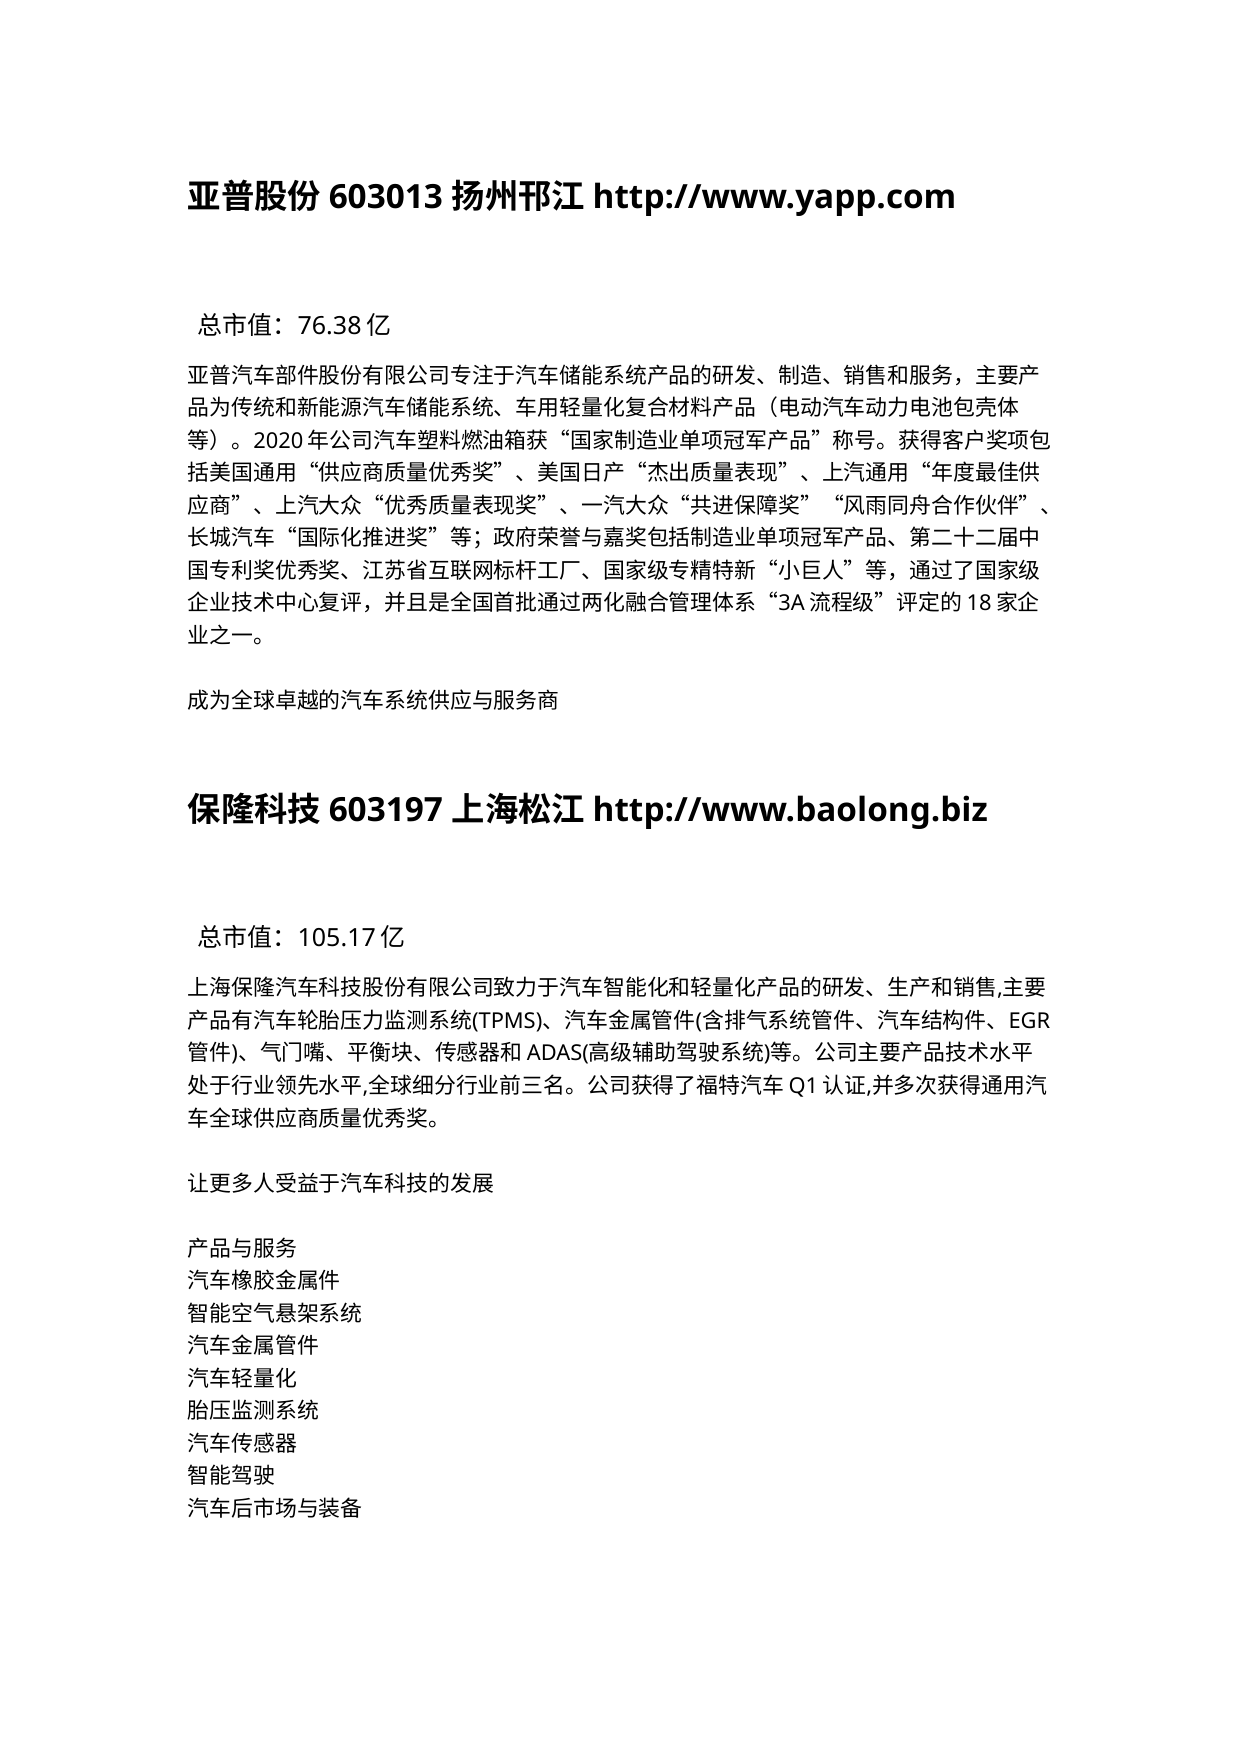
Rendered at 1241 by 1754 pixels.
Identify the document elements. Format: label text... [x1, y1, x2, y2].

text 汽车传感器 [187, 1425, 1053, 1458]
text 成为全球卓越的汽车系统供应与服务商 [187, 682, 1053, 715]
text 汽车后市场与装备 [187, 1490, 1053, 1523]
text 亚普汽车部件股份有限公司专注于汽车储能系统产品的研发、制造、销售和服务，主要产品为传统和新能源汽车储能系统、车用轻量化复合材料产品（电动汽车动力电池包壳体等）。2020年公司汽车塑料燃油箱获“国家制造业单项冠军产品”称号。获得客户奖项包括美国通用“供应商质量优秀奖”、美国日产“杰出质量表现”、上汽通用“年度最佳供应商”、上汽大众“优秀质量表现奖”、一汽大众“共进保障奖”“风雨同舟合作伙伴”、长城汽车“国际化推进奖”等；政府荣誉与嘉奖包括制造业单项冠军产品、第二十二届中国专利奖优秀奖、江苏省互联网标杆工厂、国家级专精特新“小巨人”等，通过了国家级企业技术中心复评，并且是全国首批通过两化融合管理体系“3A流程级”评定的18家企业之一。 [187, 357, 1053, 650]
subtitle 亚普股份 603013 扬州邗江 http://www.yapp.com [187, 162, 1053, 227]
text 智能驾驶 [187, 1458, 1053, 1490]
subtitle 保隆科技 603197 上海松江 http://www.baolong.biz [187, 774, 1053, 839]
text 汽车轻量化 [187, 1360, 1053, 1393]
text 让更多人受益于汽车科技的发展 [187, 1165, 1053, 1198]
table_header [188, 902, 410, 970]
text 上海保隆汽车科技股份有限公司致力于汽车智能化和轻量化产品的研发、生产和销售,主要产品有汽车轮胎压力监测系统(TPMS)、汽车金属管件(含排气系统管件、汽车结构件、EGR管件)、气门嘴、平衡块、传感器和ADAS(高级辅助驾驶系统)等。公司主要产品技术水平处于行业领先水平,全球细分行业前三名。公司获得了福特汽车Q1认证,并多次获得通用汽车全球供应商质量优秀奖。 [187, 970, 1053, 1133]
text 胎压监测系统 [187, 1393, 1053, 1425]
text 产品与服务 [187, 1230, 1053, 1263]
text 汽车橡胶金属件 [187, 1263, 1053, 1295]
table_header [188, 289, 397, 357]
text 汽车金属管件 [187, 1328, 1053, 1360]
text 智能空气悬架系统 [187, 1295, 1053, 1328]
